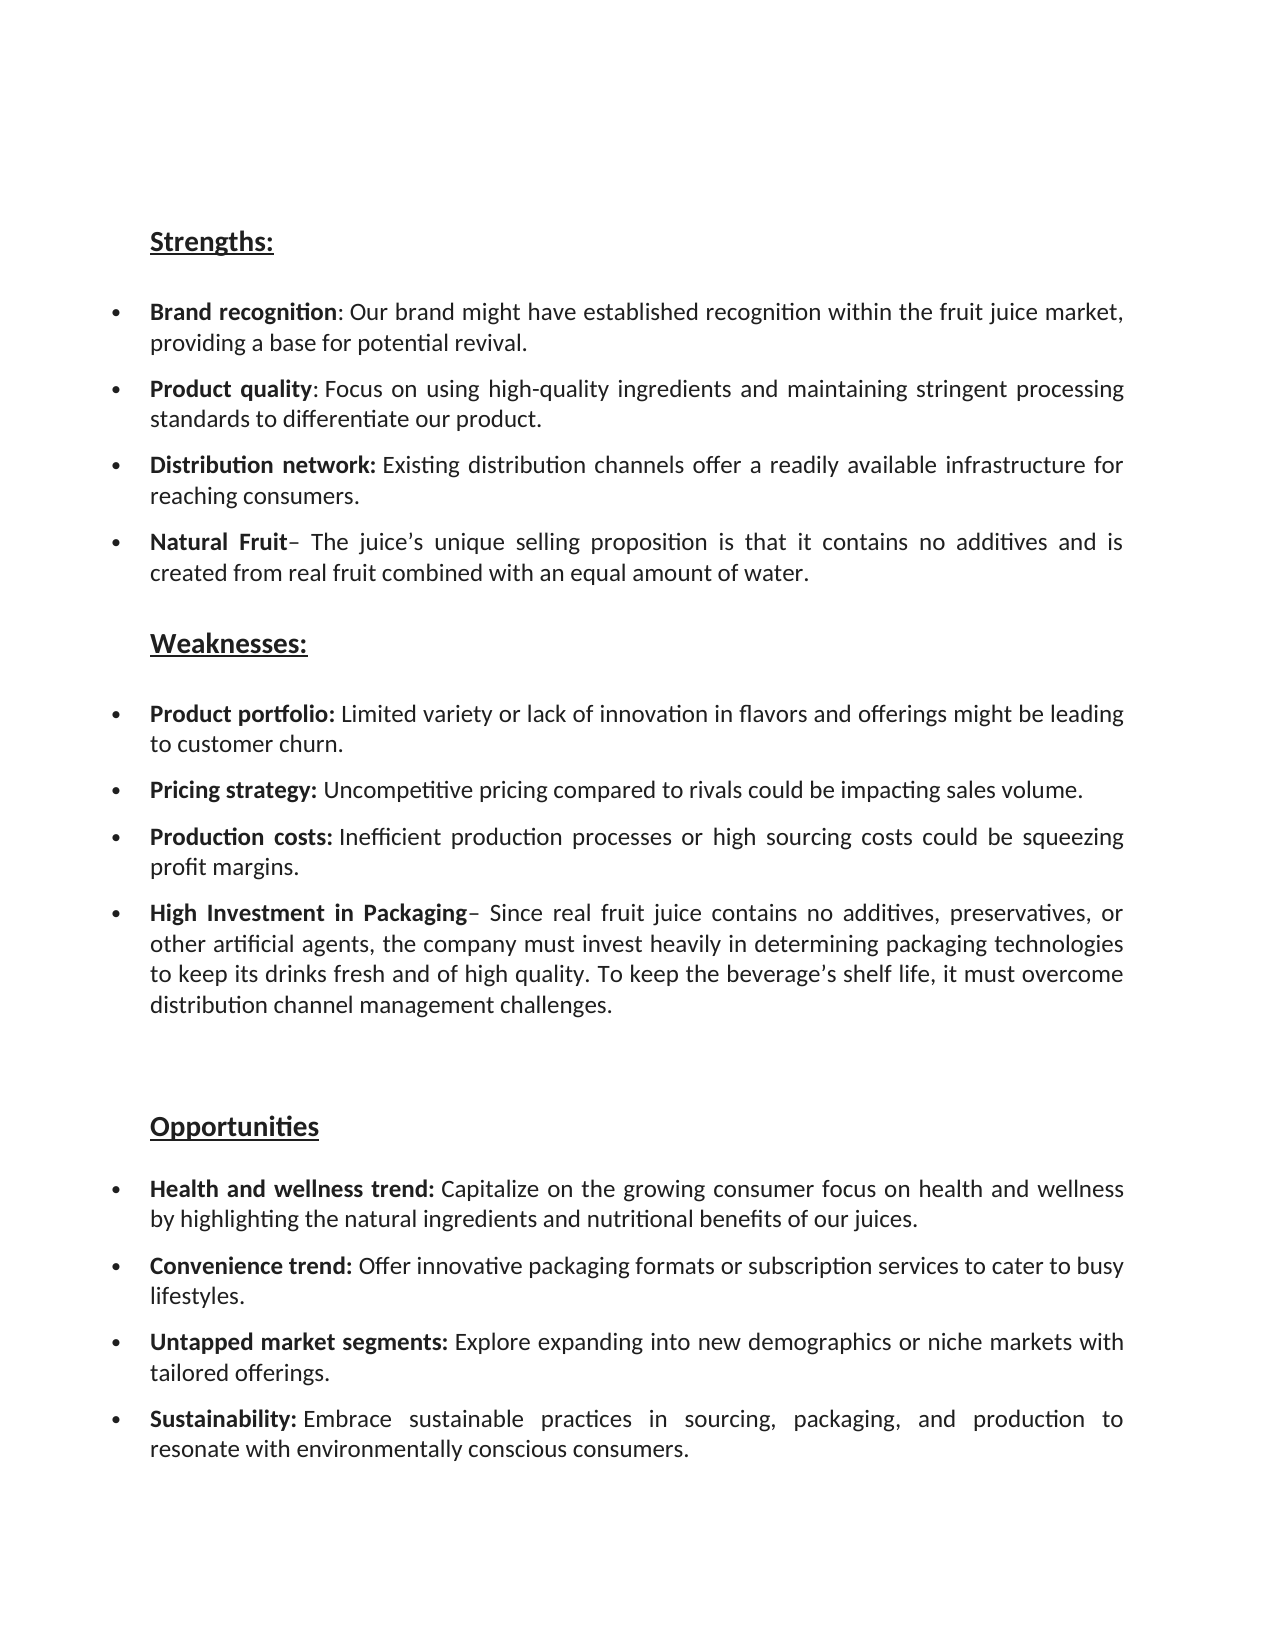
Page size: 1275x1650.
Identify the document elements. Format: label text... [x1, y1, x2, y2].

list Sustainability: Embrace sustainable practices in sourcing, packaging, and production to resonate with environmentally conscious consumers. [112, 1403, 1125, 1464]
list Production costs: Inefficient production processes or high sourcing costs could be squeezing profit margins. [112, 821, 1125, 882]
list Product quality: Focus on using high-quality ingredients and maintaining stringent processing standards to differentiate our product. [112, 373, 1125, 434]
list Pricing strategy: Uncompetitive pricing compared to rivals could be impacting sales volume. [112, 774, 1125, 805]
list Distribution network: Existing distribution channels offer a readily available infrastructure for reaching consumers. [112, 449, 1125, 511]
list Product portfolio: Limited variety or lack of innovation in flavors and offerings might be leading to customer churn. [112, 698, 1125, 759]
list Convenience trend: Offer innovative packaging formats or subscription services to cater to busy lifestyles. [112, 1250, 1125, 1311]
list Natural Fruit– The juice’s unique selling proposition is that it contains no additives and is created from real fruit combined with an equal amount of water. [112, 526, 1125, 587]
list High Investment in Packaging– Since real fruit juice contains no additives, preservatives, or other artificial agents, the company must invest heavily in determining packaging technologies to keep its drinks fresh and of high quality. To keep the beverage’s shelf life, it must overcome distribution channel management challenges. [112, 897, 1125, 1019]
list Brand recognition: Our brand might have established recognition within the fruit juice market, providing a base for potential revival. [112, 296, 1125, 357]
text Strengths: [150, 223, 1125, 259]
text Opportunities [150, 1108, 1125, 1144]
list Health and wellness trend: Capitalize on the growing consumer focus on health and wellness by highlighting the natural ingredients and nutritional benefits of our juices. [112, 1173, 1125, 1234]
text Weaknesses: [150, 625, 1125, 660]
list Untapped market segments: Explore expanding into new demographics or niche markets with tailored offerings. [112, 1326, 1125, 1387]
